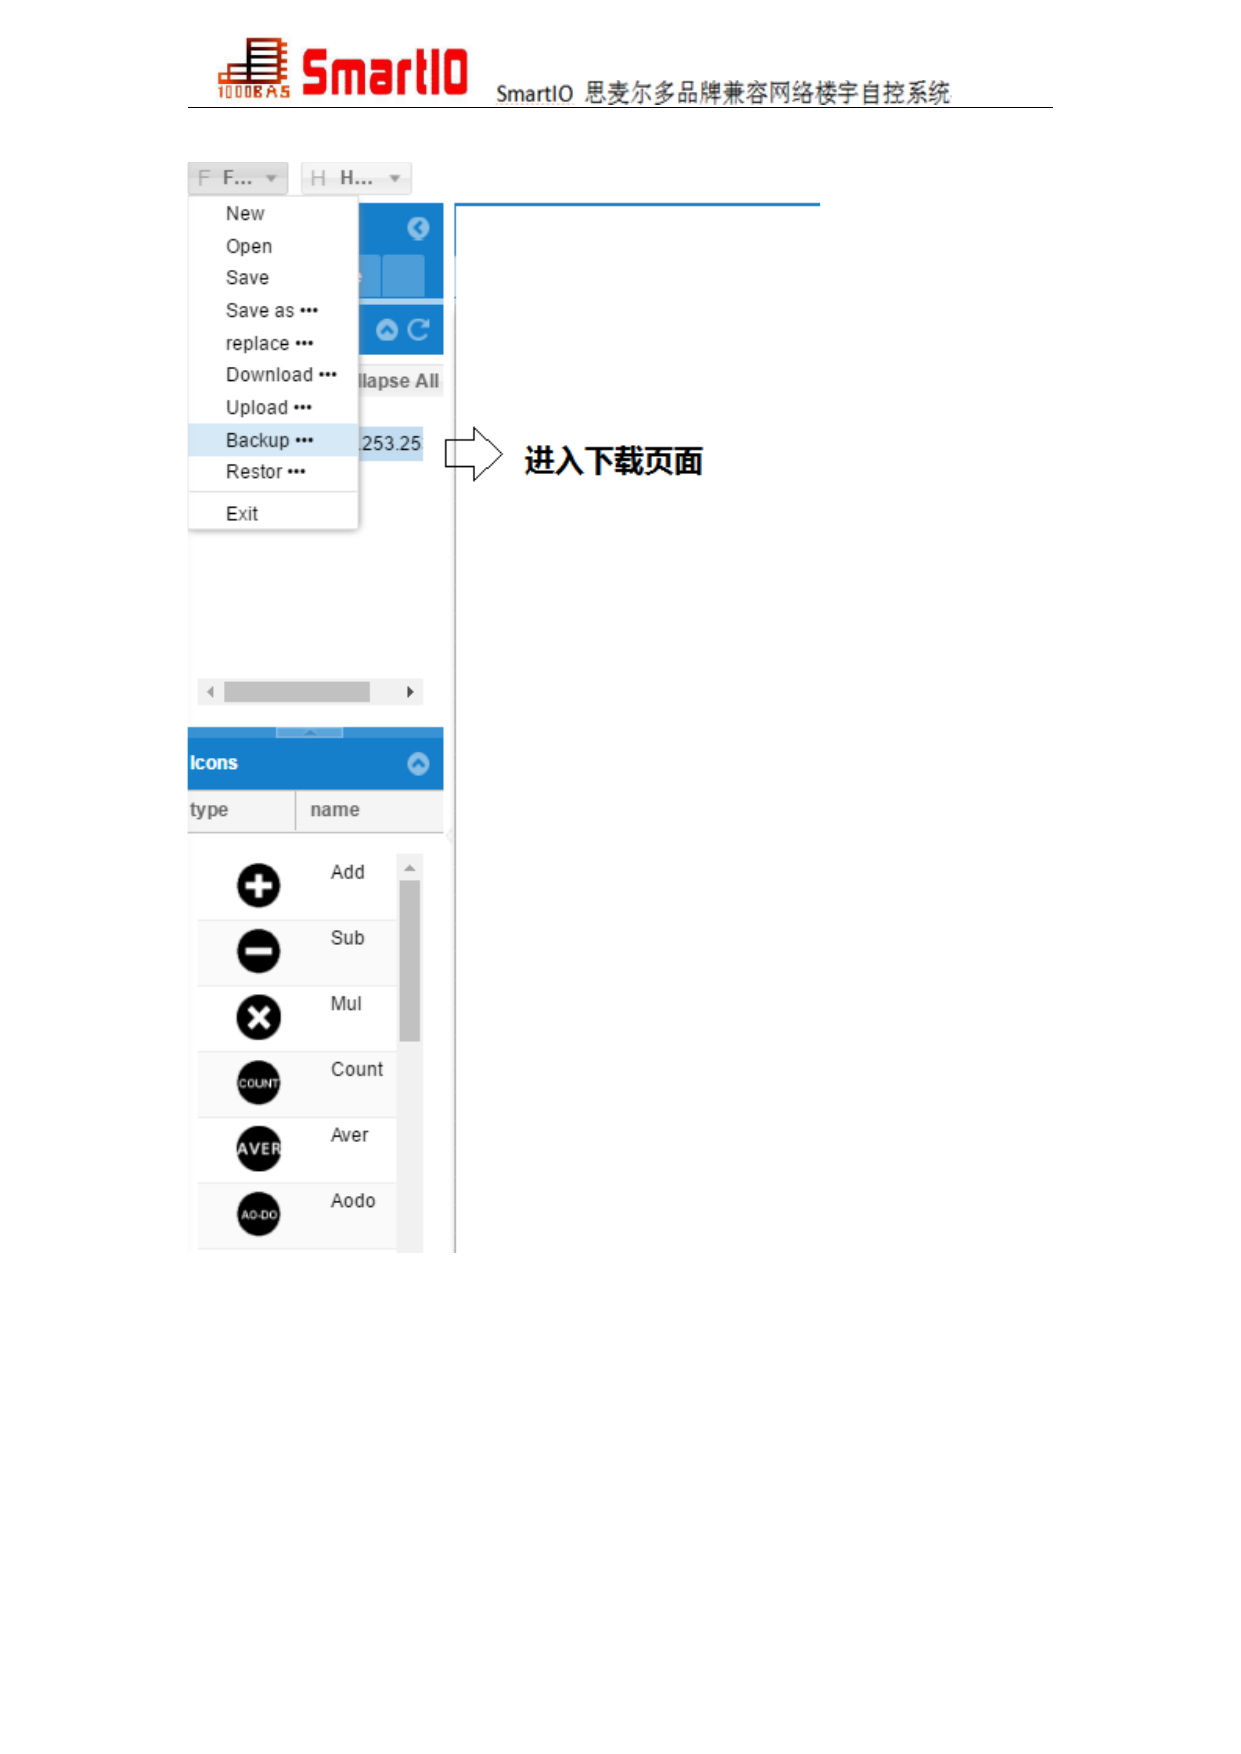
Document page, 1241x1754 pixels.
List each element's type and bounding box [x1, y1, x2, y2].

picture [187, 17, 952, 105]
picture [187, 162, 821, 1253]
